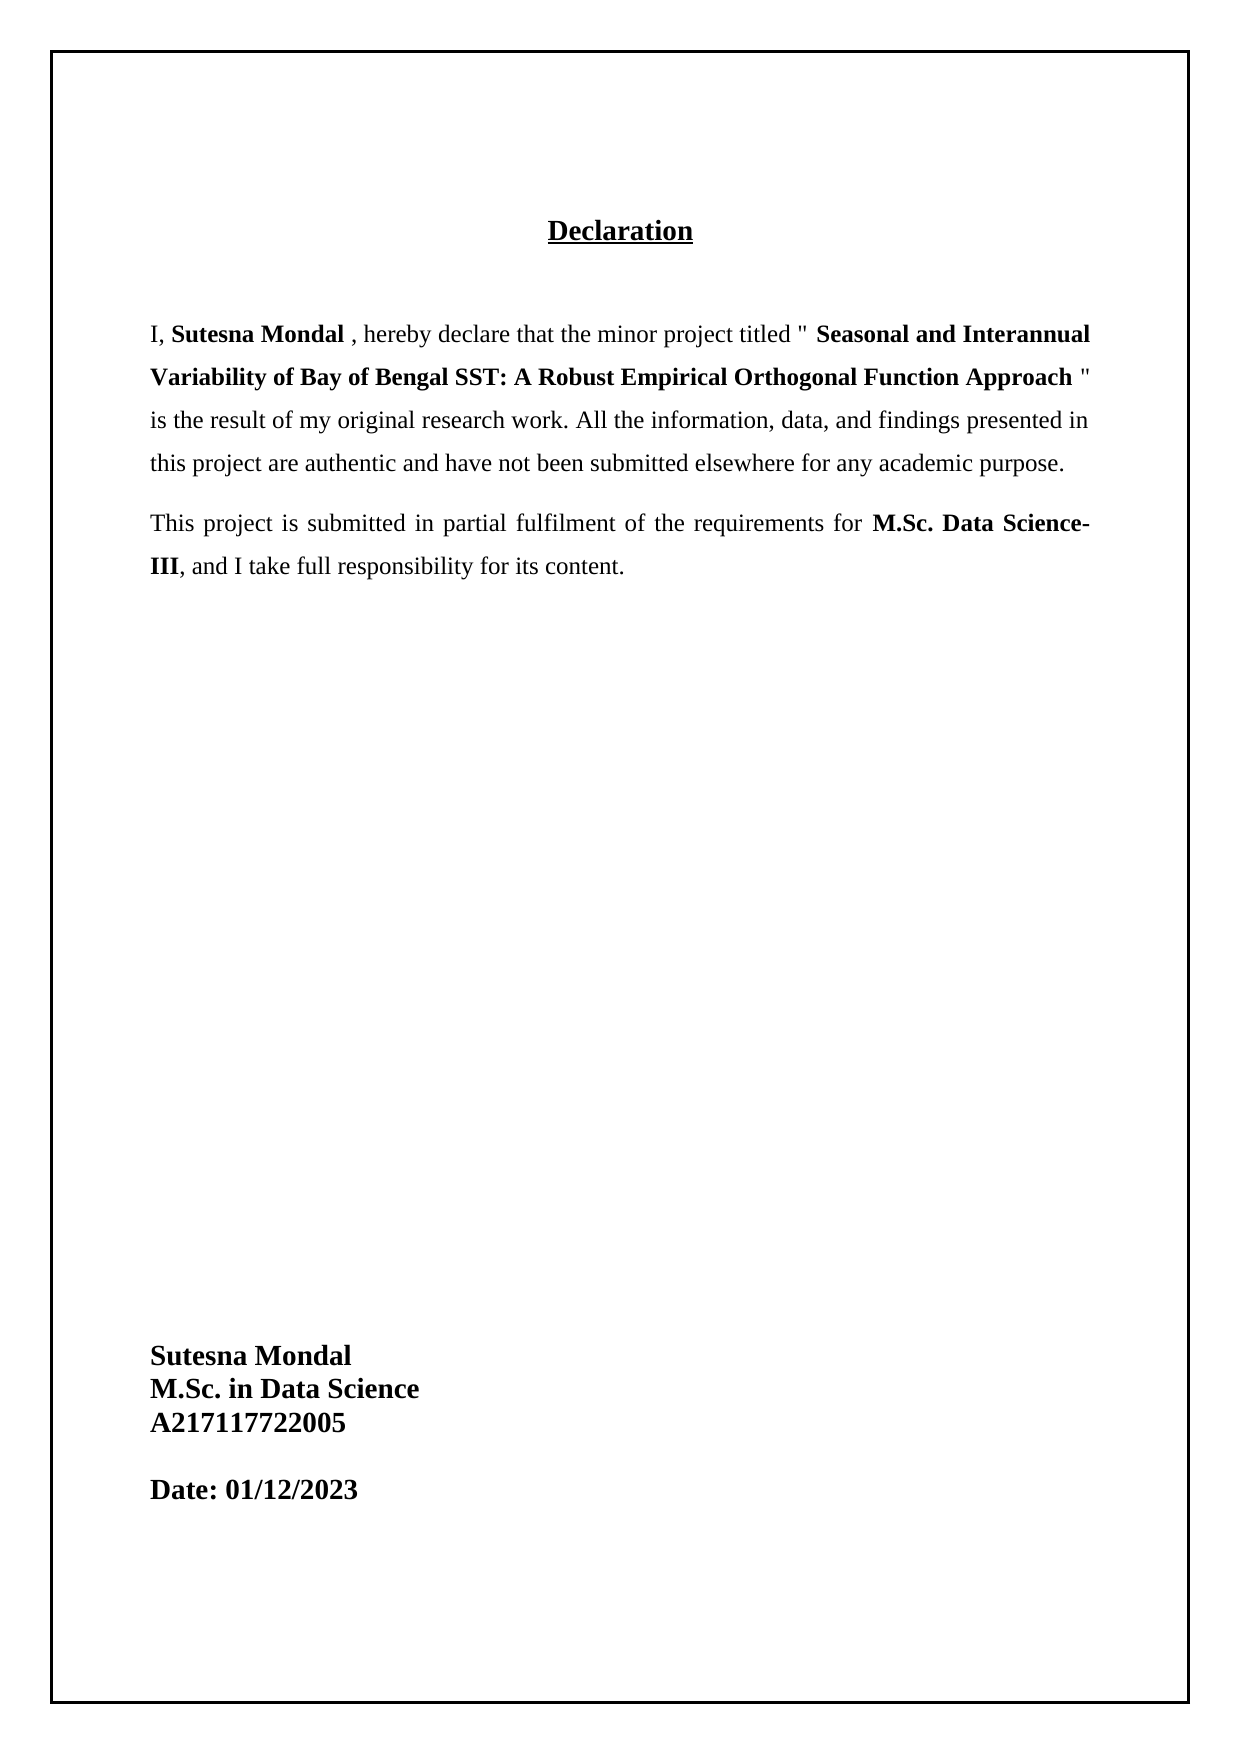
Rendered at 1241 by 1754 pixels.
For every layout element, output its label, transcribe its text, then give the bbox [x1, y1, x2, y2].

text Date: 01/12/2023 [150, 1472, 1090, 1506]
text I, Sutesna Mondal , hereby declare that the minor project titled " Seasonal and Interannual Variability of Bay of Bengal SST: A Robust Empirical Orthogonal Function Approach " is the result of my original research work. All the information, data, and findings presented in this project are authentic and have not been submitted elsewhere for any academic purpose. [150, 319, 1090, 477]
text A217117722005 [150, 1405, 1090, 1438]
text This project is submitted in partial fulfilment of the requirements for M.Sc. Data Science- III, and I take full responsibility for its content. [150, 508, 1090, 580]
text Declaration [150, 213, 1090, 247]
text M.Sc. in Data Science [150, 1371, 1090, 1405]
text Sutesna Mondal [150, 1338, 1090, 1371]
